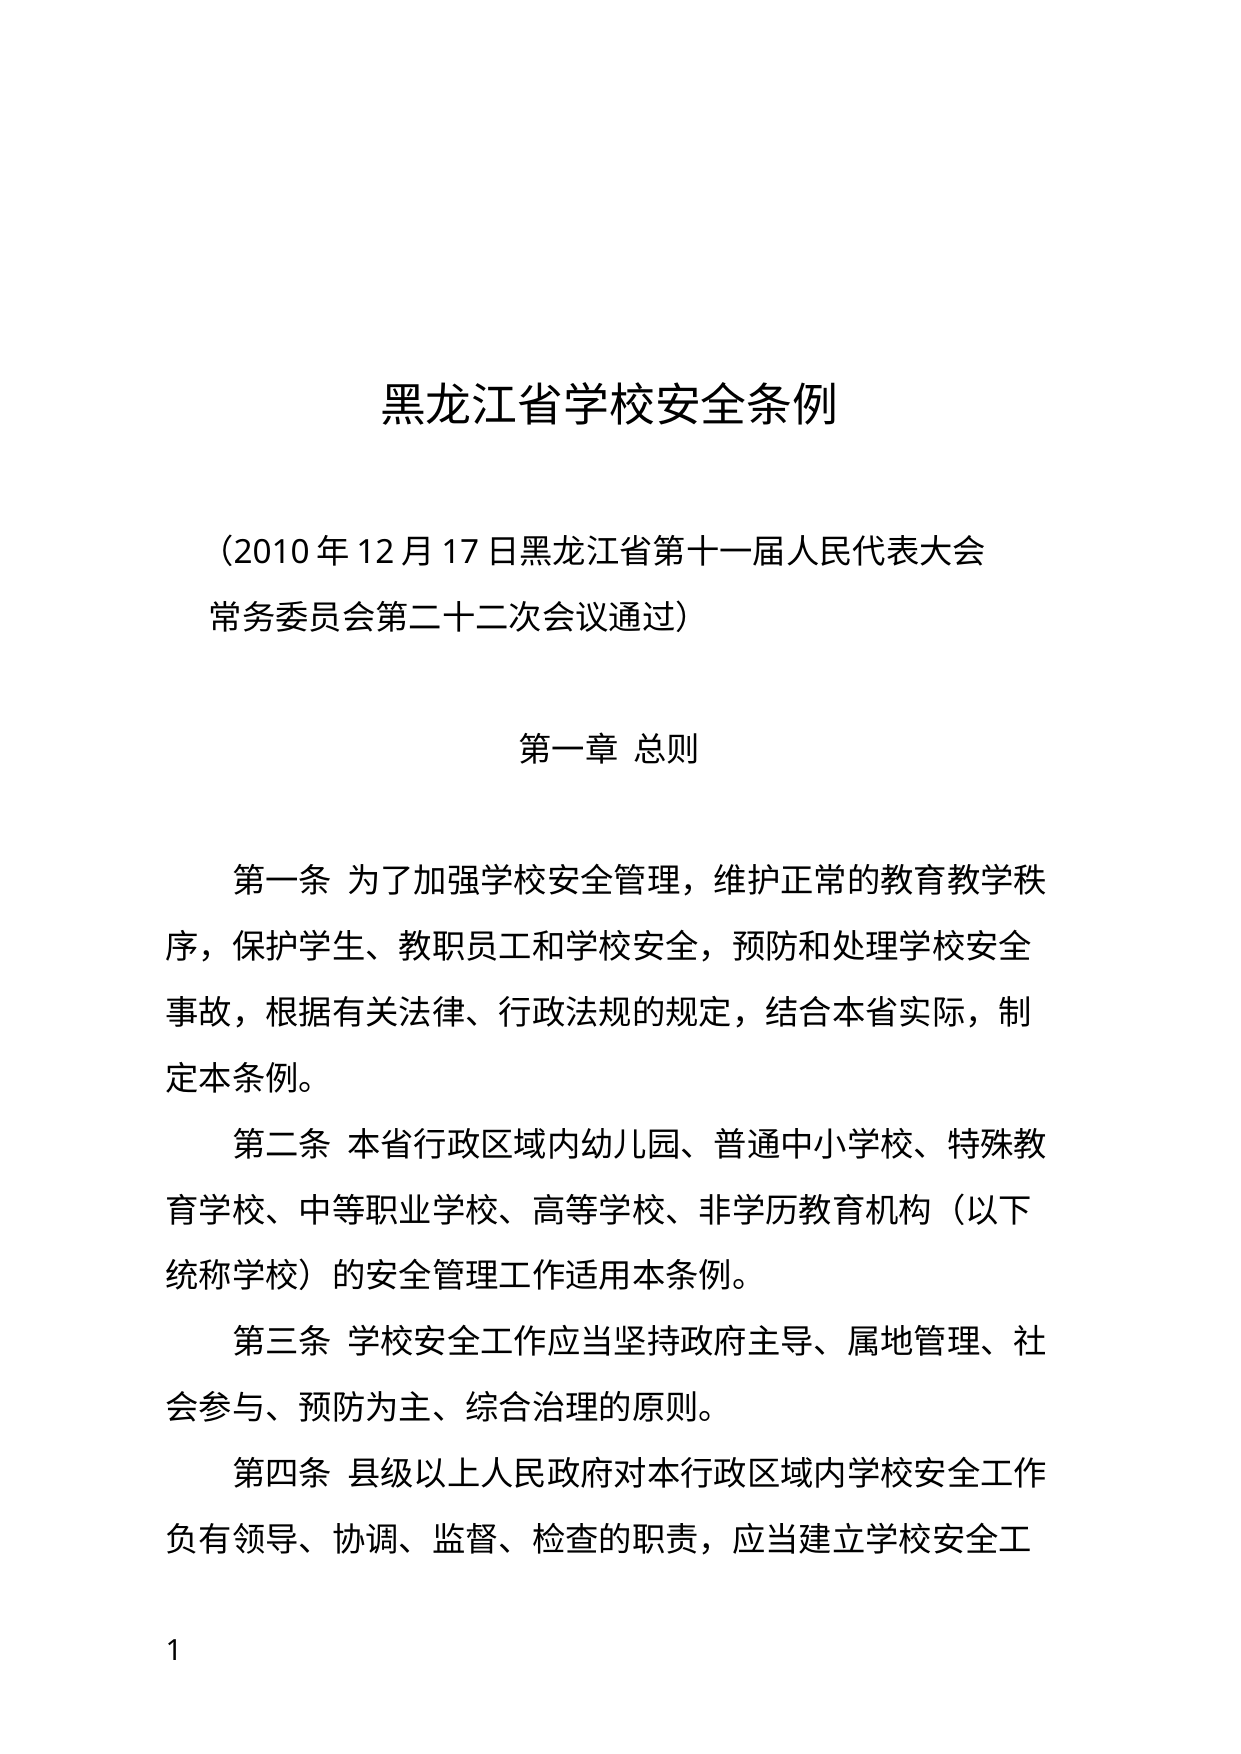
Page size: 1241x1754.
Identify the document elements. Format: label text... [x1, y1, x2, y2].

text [165, 1438, 1052, 1569]
text 第三条 学校安全工作应当坚持政府主导、属地管理、社会参与、预防为主、综合治理的原则。 [165, 1306, 1052, 1438]
text 黑龙江省学校安全条例 [165, 352, 1052, 450]
list 第一章 总则 [165, 714, 1052, 779]
text 第二条 本省行政区域内幼儿园、普通中小学校、特殊教育学校、中等职业学校、高等学校、非学历教育机构（以下统称学校）的安全管理工作适用本条例。 [165, 1109, 1052, 1306]
text 第一条 为了加强学校安全管理，维护正常的教育教学秩序，保护学生、教职员工和学校安全，预防和处理学校安全事故，根据有关法律、行政法规的规定，结合本省实际，制定本条例。 [165, 845, 1052, 1109]
text （2010年12月17日黑龙江省第十一届人民代表大会 [165, 516, 1052, 582]
text 常务委员会第二十二次会议通过） [165, 582, 1052, 648]
